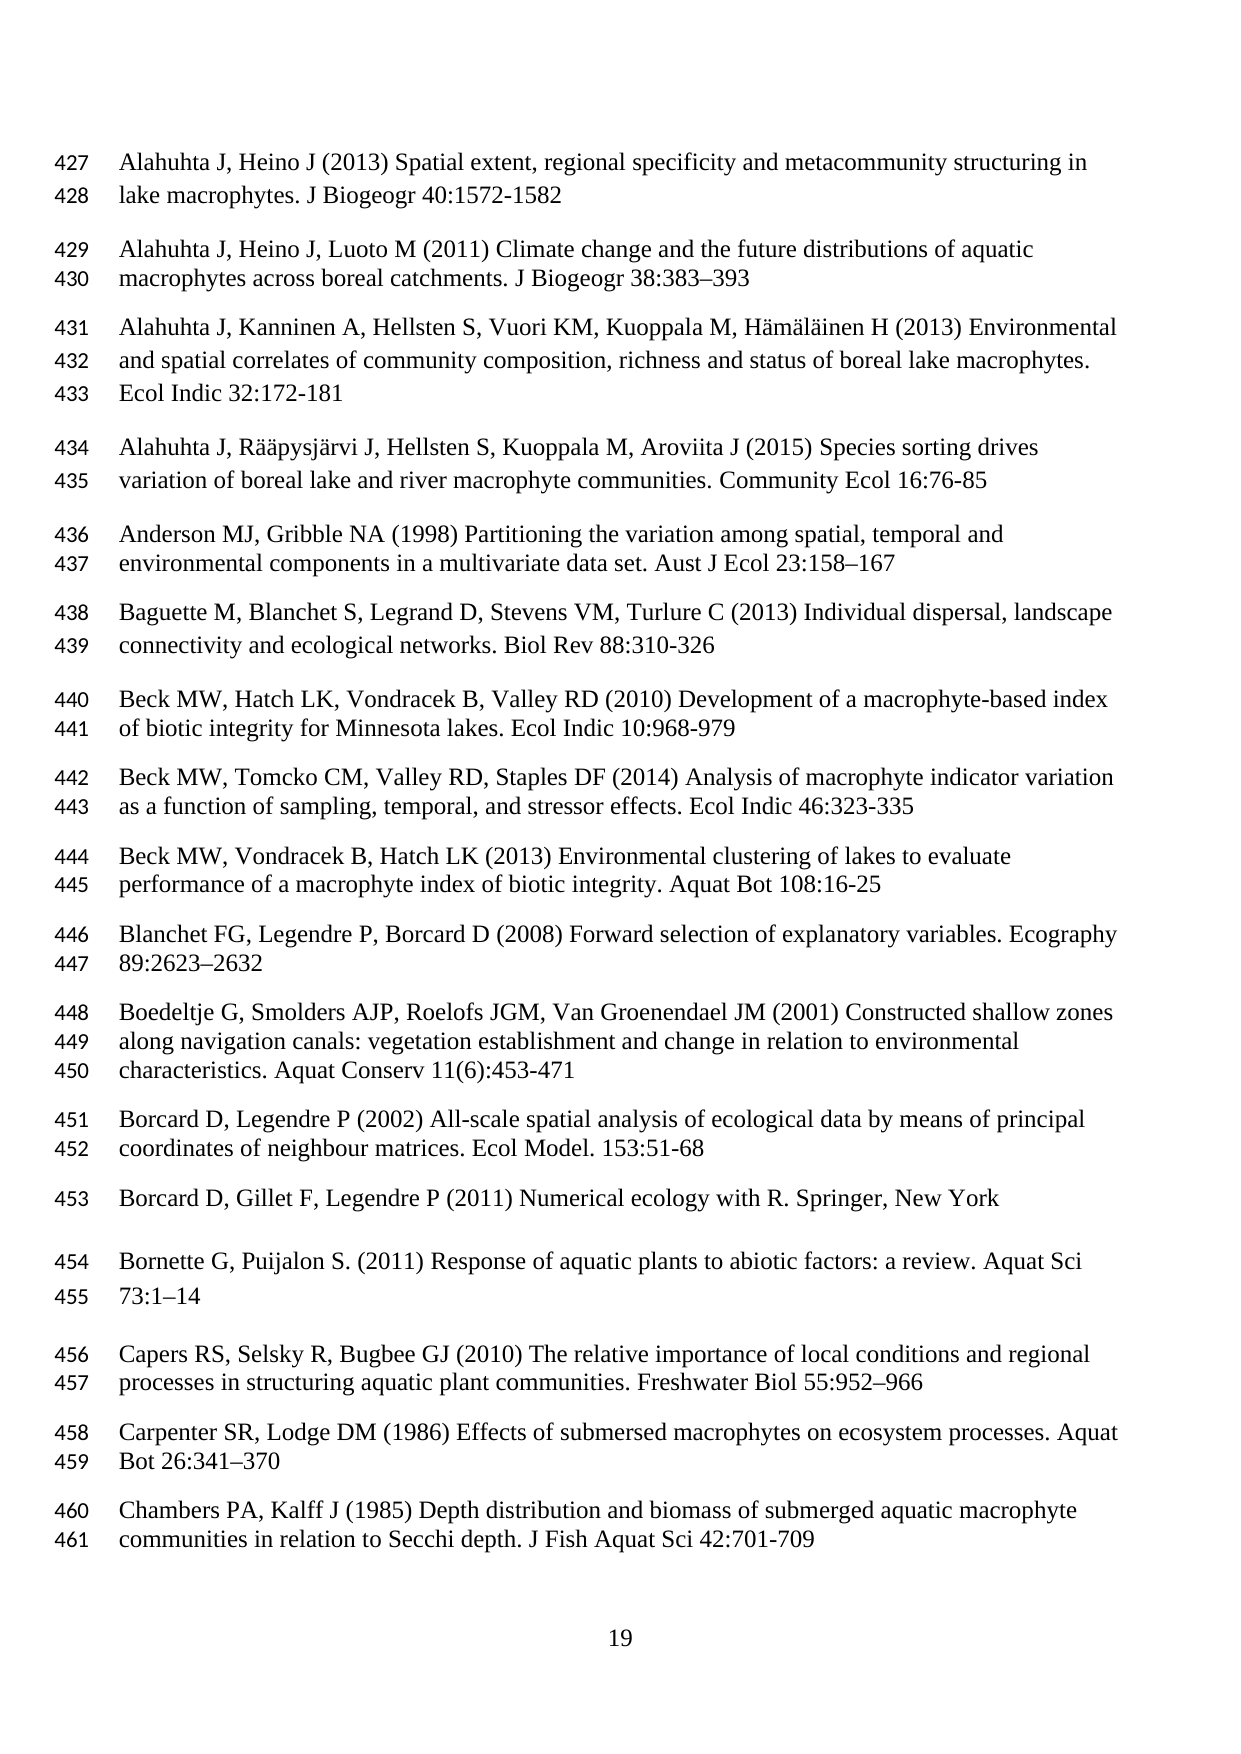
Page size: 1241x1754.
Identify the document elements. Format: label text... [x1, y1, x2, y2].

text Chambers PA, Kalff J (1985) Depth distribution and biomass of submerged aquatic macrophyte communities in relation to Secchi depth. J Fish Aquat Sci 42:701-709 [118, 1495, 1122, 1553]
text Boedeltje G, Smolders AJP, Roelofs JGM, Van Groenendael JM (2001) Constructed shallow zones along navigation canals: vegetation establishment and change in relation to environmental characteristics. Aquat Conserv 11(6):453-471 [118, 997, 1122, 1084]
text Borcard D, Legendre P (2002) All-scale spatial analysis of ecological data by means of principal coordinates of neighbour matrices. Ecol Model. 153:51-68 [118, 1104, 1122, 1162]
text Beck MW, Vondracek B, Hatch LK (2013) Environmental clustering of lakes to evaluate performance of a macrophyte index of biotic integrity. Aquat Bot 108:16-25 [118, 841, 1122, 898]
text Beck MW, Hatch LK, Vondracek B, Valley RD (2010) Development of a macrophyte-based index of biotic integrity for Minnesota lakes. Ecol Indic 10:968-979 [118, 684, 1122, 742]
text Alahuhta J, Kanninen A, Hellsten S, Vuori KM, Kuoppala M, Hämäläinen H (2013) Environmental and spatial correlates of community composition, richness and status of boreal lake macrophytes. Ecol Indic 32:172-181 [118, 312, 1122, 407]
text Carpenter SR, Lodge DM (1986) Effects of submersed macrophytes on ecosystem processes. Aquat Bot 26:341–370 [280, 1417, 1122, 1474]
text Blanchet FG, Legendre P, Borcard D (2008) Forward selection of explanatory variables. Ecography 89:2623–2632 [118, 919, 1122, 977]
text Borcard D, Gillet F, Legendre P (2011) Numerical ecology with R. Springer, New York [118, 1183, 1122, 1212]
text Alahuhta J, Heino J, Luoto M (2011) Climate change and the future distributions of aquatic macrophytes across boreal catchments. J Biogeogr 38:383–393 [118, 234, 1122, 291]
text Alahuhta J, Heino J (2013) Spatial extent, regional specificity and metacommunity structuring in lake macrophytes. J Biogeogr 40:1572-1582 [118, 147, 1122, 209]
text Capers RS, Selsky R, Bugbee GJ (2010) The relative importance of local conditions and regional processes in structuring aquatic plant communities. Freshwater Biol 55:952–966 [118, 1339, 1122, 1396]
text Beck MW, Tomcko CM, Valley RD, Staples DF (2014) Analysis of macrophyte indicator variation as a function of sampling, temporal, and stressor effects. Ecol Indic 46:323-335 [118, 762, 1122, 820]
text Baguette M, Blanchet S, Legrand D, Stevens VM, Turlure C (2013) Individual dispersal, landscape connectivity and ecological networks. Biol Rev 88:310-326 [118, 597, 1122, 659]
text Bornette G, Puijalon S. (2011) Response of aquatic plants to abiotic factors: a review. Aquat Sci 73:1–14 [118, 1241, 1122, 1309]
text Alahuhta J, Rääpysjärvi J, Hellsten S, Kuoppala M, Aroviita J (2015) Species sorting drives variation of boreal lake and river macrophyte communities. Community Ecol 16:76-85 [118, 432, 1122, 494]
text Anderson MJ, Gribble NA (1998) Partitioning the variation among spatial, temporal and environmental components in a multivariate data set. Aust J Ecol 23:158–167 [118, 519, 1122, 576]
